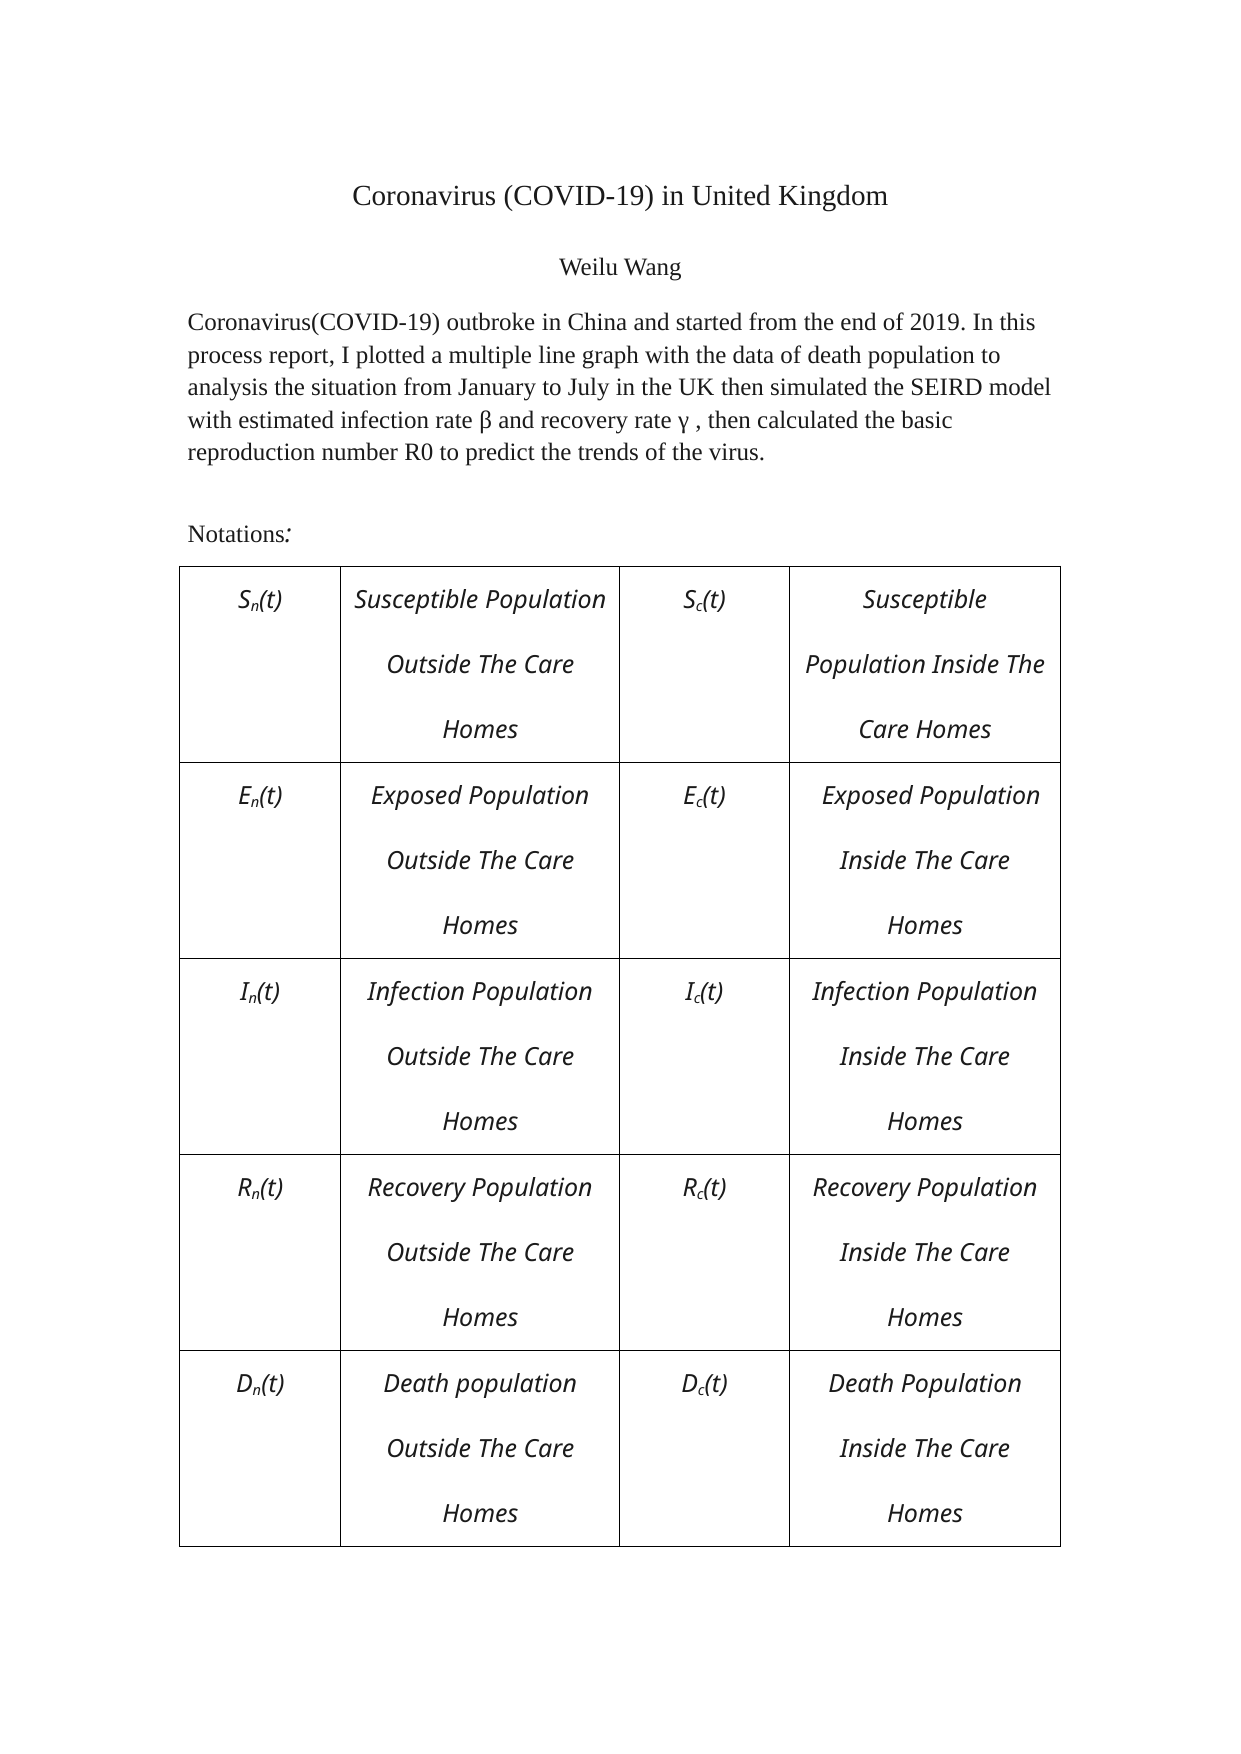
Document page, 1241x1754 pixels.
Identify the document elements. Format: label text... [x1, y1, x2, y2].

table_cell Recovery Population Outside The Care Homes [341, 1155, 619, 1350]
table_cell Ec(t) [620, 763, 789, 958]
table_header Sn(t) [180, 567, 340, 762]
table_header Susceptible Population Outside The Care Homes [341, 567, 619, 762]
table_cell Recovery Population Inside The Care Homes [790, 1155, 1060, 1350]
table_cell Rn(t) [180, 1155, 340, 1350]
text Coronavirus(COVID-19) outbroke in China and started from the end of 2019. In this process report, I plotted a multiple line graph with the data of death population to analysis the situation from January to July in the UK then simulated the SEIRD model with estimated infection rate β and recovery rate γ , then calculated the basic reproduction number R0 to predict the trends of the virus. [187, 306, 1053, 468]
table_cell Dc(t) [620, 1351, 789, 1546]
table_cell Death population Outside The Care Homes [341, 1351, 619, 1546]
table_cell Exposed Population Outside The Care Homes [341, 763, 619, 958]
table_header Sc(t) [620, 567, 789, 762]
table_cell Ic(t) [620, 959, 789, 1154]
table_cell Exposed Population Inside The Care Homes [790, 763, 1060, 958]
subtitle Coronavirus (COVID-19) in United Kingdom [187, 162, 1053, 227]
text Notations: [187, 501, 1053, 566]
table_header Susceptible Population Inside The Care Homes [790, 567, 1060, 762]
table_cell Death Population Inside The Care Homes [790, 1351, 1060, 1546]
table_cell In(t) [180, 959, 340, 1154]
table_cell En(t) [180, 763, 340, 958]
table_cell Infection Population Inside The Care Homes [790, 959, 1060, 1154]
table_cell Dn(t) [180, 1351, 340, 1546]
subtitle Weilu Wang [187, 250, 1053, 282]
table_cell Infection Population Outside The Care Homes [341, 959, 619, 1154]
table_cell Rc(t) [620, 1155, 789, 1350]
